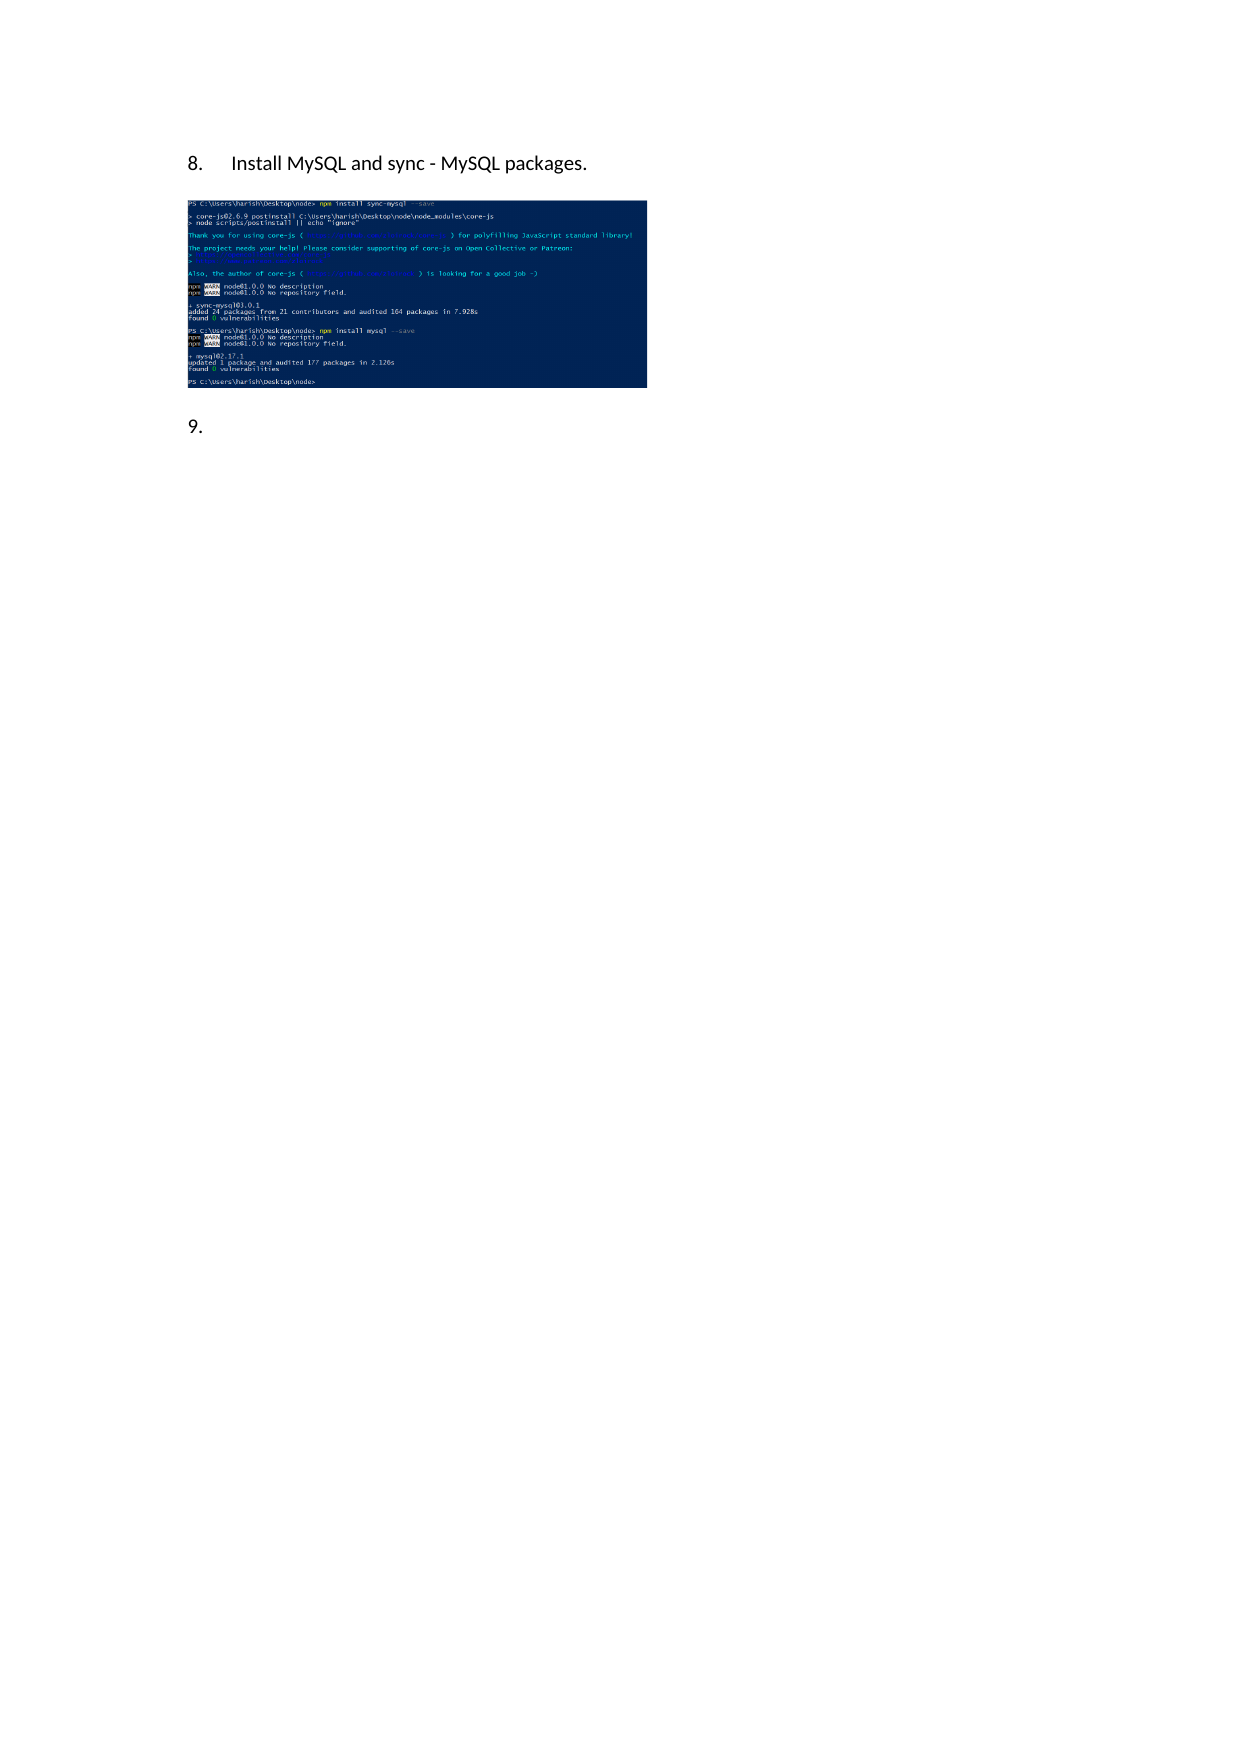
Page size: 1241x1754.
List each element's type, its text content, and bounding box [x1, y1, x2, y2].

picture [187, 200, 648, 388]
list Install MySQL and sync - MySQL packages. [187, 150, 1053, 175]
